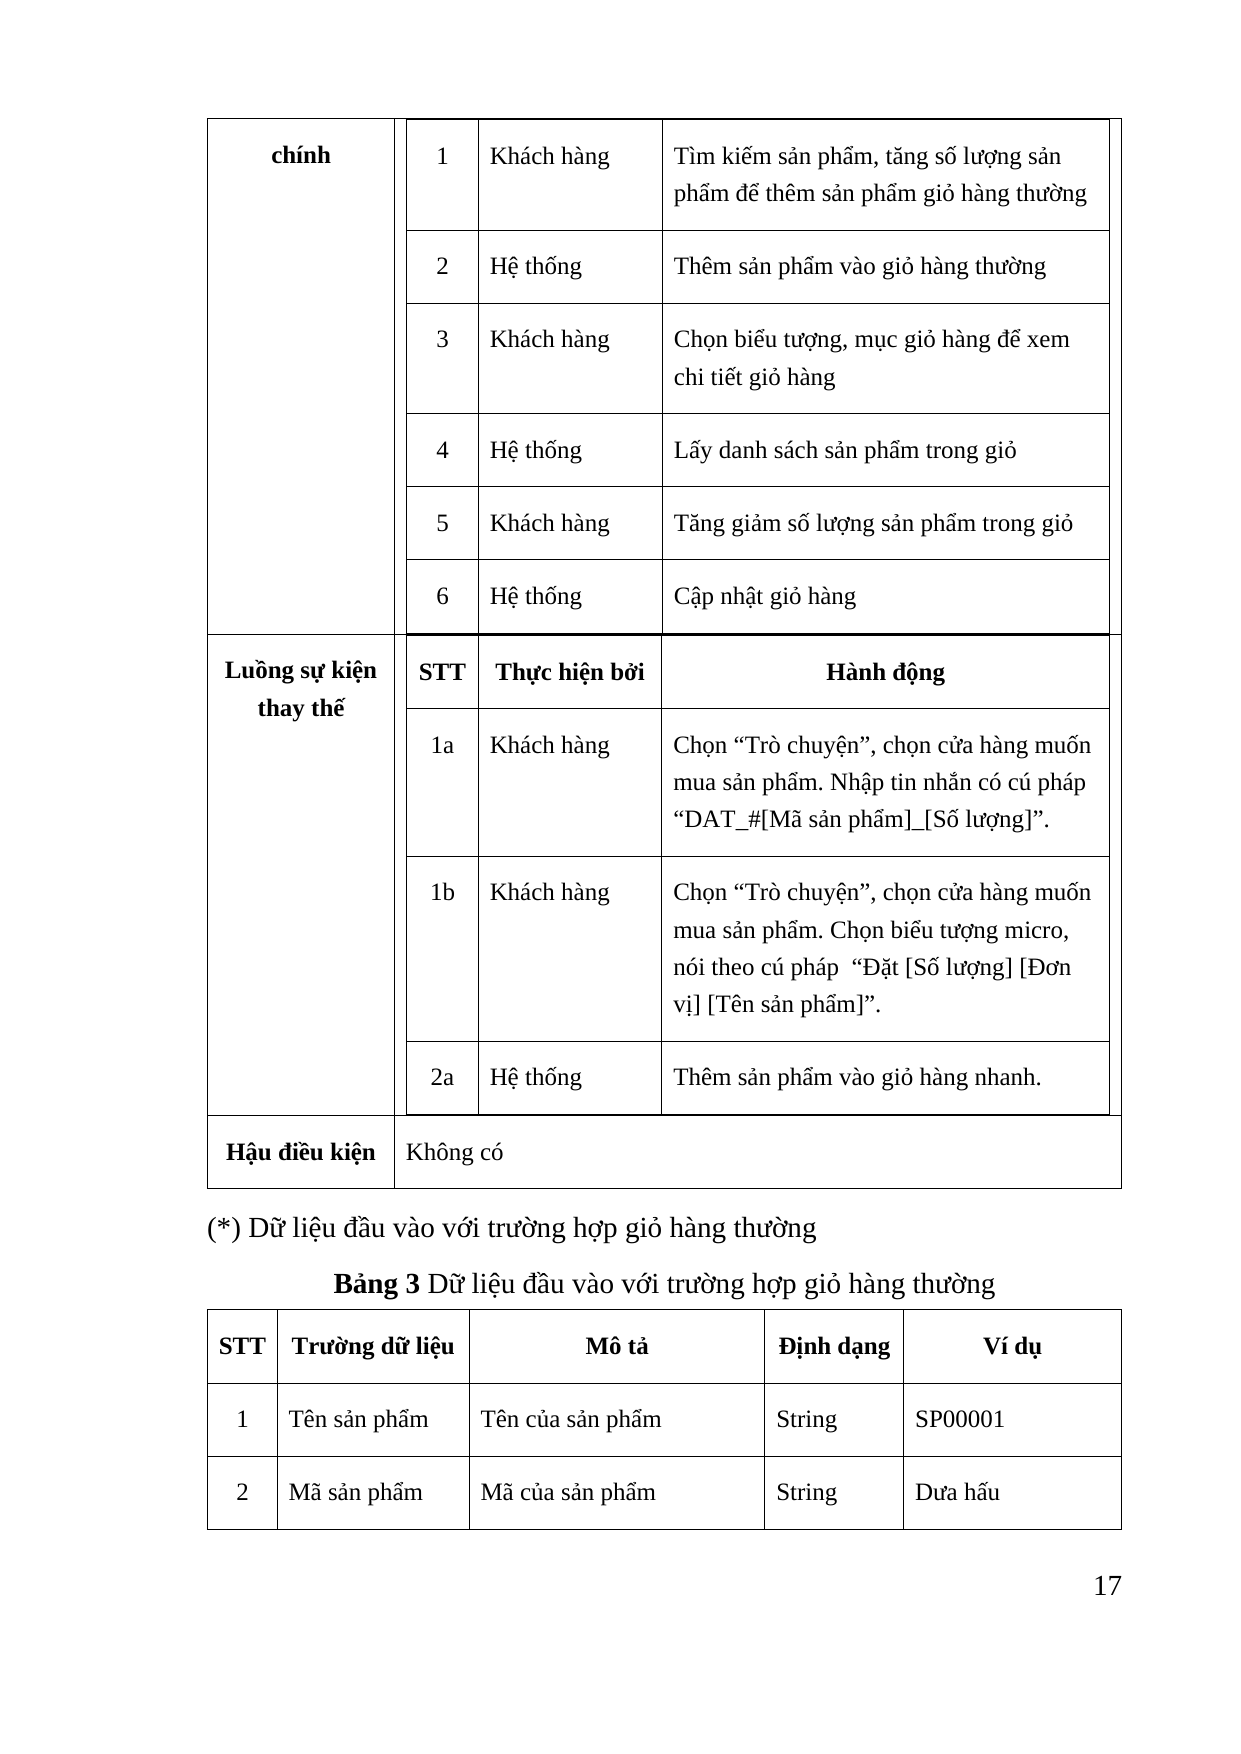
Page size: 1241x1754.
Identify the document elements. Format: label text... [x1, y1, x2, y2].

table_cell 1 [208, 1384, 277, 1456]
table_cell [407, 304, 478, 413]
table_header Trường dữ liệu [278, 1310, 469, 1382]
table_cell [479, 304, 662, 413]
table_cell [407, 636, 478, 708]
table_header STT [208, 1310, 277, 1382]
table_cell [479, 231, 662, 303]
table_cell [663, 231, 1109, 303]
table_cell String [765, 1384, 903, 1456]
table_cell [663, 487, 1109, 559]
table_cell Luồng sự kiện chính [208, 119, 394, 634]
table_cell [663, 304, 1109, 413]
table_cell [1110, 635, 1121, 1115]
table_cell [395, 119, 406, 634]
table_cell [407, 560, 478, 633]
table_cell [479, 857, 661, 1041]
text Bảng 3 Dữ liệu đầu vào với trường hợp giỏ hàng thường [207, 1266, 1122, 1299]
table_cell Tên của sản phẩm [470, 1384, 764, 1456]
table_cell Tên sản phẩm [278, 1384, 469, 1456]
table_header Mô tả [470, 1310, 764, 1382]
table_cell [407, 120, 478, 230]
table_cell [407, 1042, 478, 1114]
table_cell [407, 709, 478, 856]
table_cell [479, 414, 662, 486]
table_header Ví dụ [904, 1310, 1121, 1382]
table_cell Luồng sự kiện thay thế [208, 635, 394, 1115]
table_cell [479, 1042, 661, 1114]
text (*) Dữ liệu đầu vào với trường hợp giỏ hàng thường [207, 1210, 1122, 1243]
table_cell SP00001 [904, 1384, 1121, 1456]
table_cell Mã sản phẩm [278, 1457, 469, 1529]
table_cell Mã của sản phẩm [470, 1457, 764, 1529]
table_cell Không có [395, 1116, 1121, 1188]
table_cell [662, 1042, 1109, 1114]
table_cell [395, 635, 406, 1115]
table_cell [407, 414, 478, 486]
table_cell [479, 120, 662, 230]
table_cell [479, 560, 662, 633]
table_cell [1110, 119, 1121, 634]
table_cell [662, 636, 1109, 708]
table_cell [479, 709, 661, 856]
table_cell [407, 857, 478, 1041]
table_cell [479, 487, 662, 559]
table_cell String [765, 1457, 903, 1529]
table_cell Hậu điều kiện [208, 1116, 394, 1188]
table_cell 2 [208, 1457, 277, 1529]
table_cell [663, 120, 1109, 230]
table_cell [663, 560, 1109, 633]
table_cell [479, 636, 661, 708]
table_cell [663, 414, 1109, 486]
table_cell [407, 487, 478, 559]
table_cell Dưa hấu [904, 1457, 1121, 1529]
table_cell [662, 709, 1109, 856]
table_cell [407, 231, 478, 303]
table_header Định dạng [765, 1310, 903, 1382]
table_cell [662, 857, 1109, 1041]
